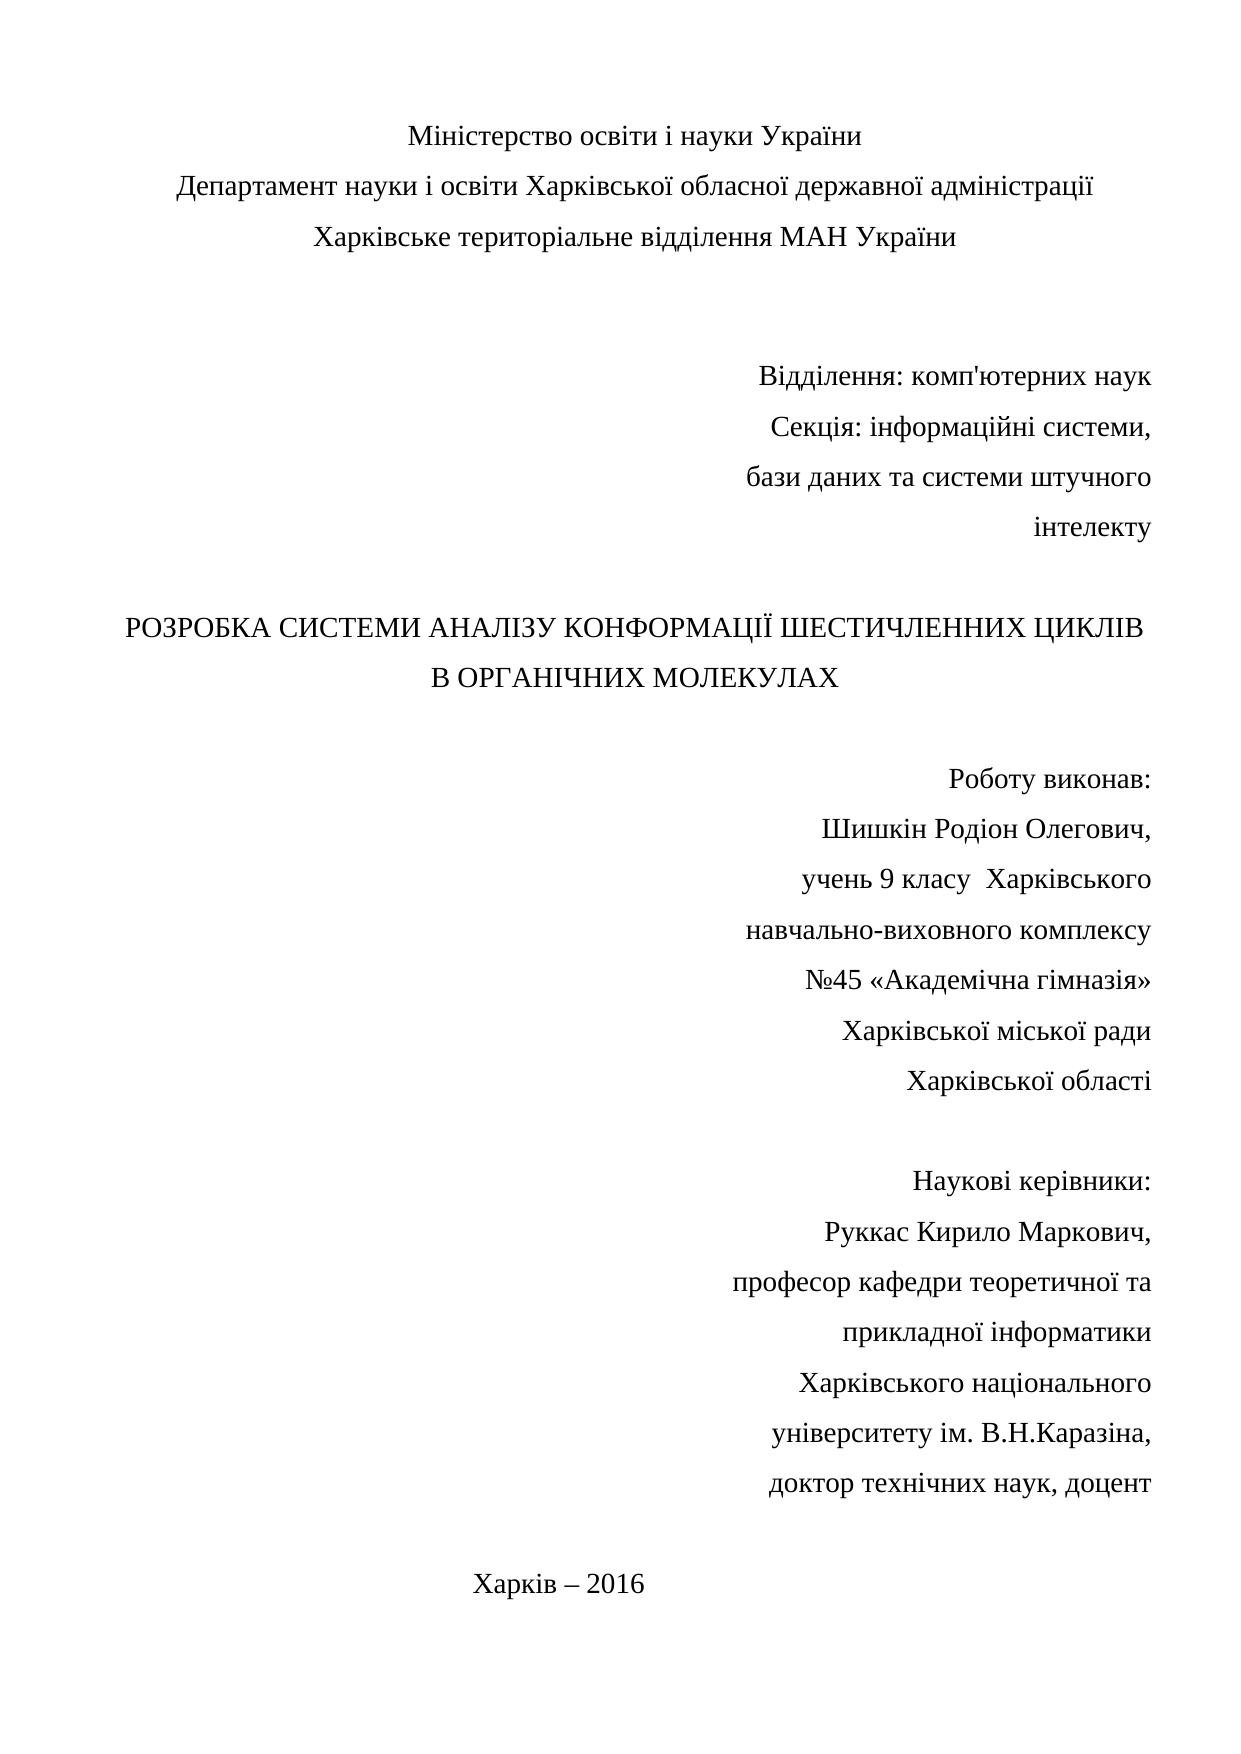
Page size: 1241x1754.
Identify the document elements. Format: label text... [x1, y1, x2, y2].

text Харківської міської ради Харківської області [634, 1013, 1152, 1096]
text Харківське територіальне відділення МАН України [118, 219, 1152, 252]
text бази даних та системи штучного [118, 459, 1152, 493]
text Департамент науки і освіти Харківської обласної державної адміністрації [118, 168, 1152, 202]
text Руккас Кирило Маркович, професор кафедри теоретичної та прикладної інформатики Харківського національного університету ім. В.Н.Каразіна, доктор технічних наук, доцент [708, 1214, 1152, 1499]
text РОЗРОБКА СИСТЕМИ АНАЛІЗУ КОНФОРМАЦІЇ ШЕСТИЧЛЕННИХ ЦИКЛІВ В ОРГАНІЧНИХ МОЛЕКУЛАХ [118, 610, 1152, 694]
text Наукові керівники: [708, 1163, 1152, 1197]
text Міністерство освіти і науки України [118, 118, 1152, 152]
text Шишкін Родіон Олегович, [634, 811, 1152, 845]
text Роботу виконав: [634, 761, 1152, 794]
text інтелекту [118, 509, 1152, 543]
text Відділення: комп'ютерних наук [118, 358, 1152, 392]
text Секція: інформаційні системи, [118, 409, 1152, 442]
text Харків – 2016 [472, 1566, 1152, 1599]
text навчально-виховного комплексу №45 «Академічна гімназія» [634, 912, 1152, 996]
text учень 9 класу Харківського [634, 862, 1152, 895]
